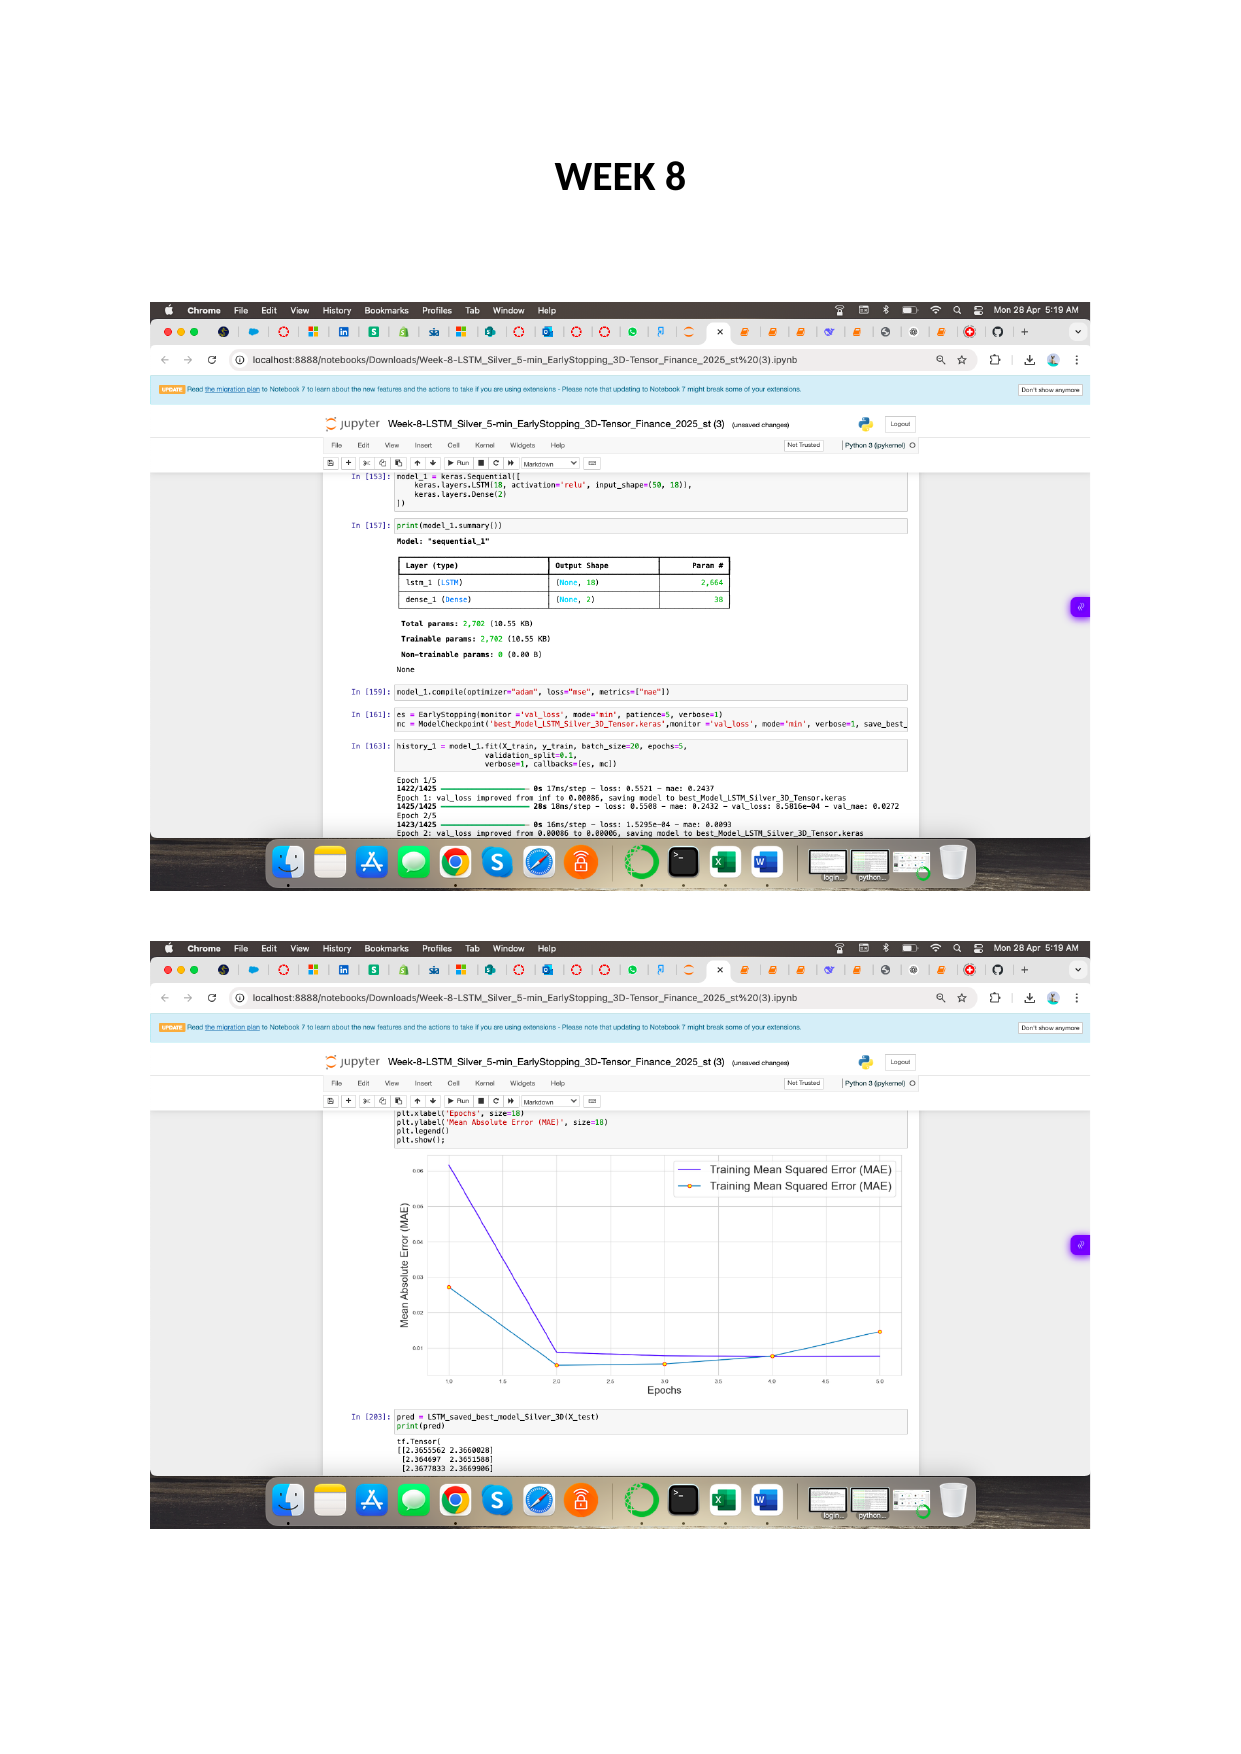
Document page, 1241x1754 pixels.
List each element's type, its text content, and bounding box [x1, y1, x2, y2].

picture [150, 302, 1091, 891]
text WEEK 8 [150, 150, 1090, 201]
picture [150, 941, 1091, 1529]
